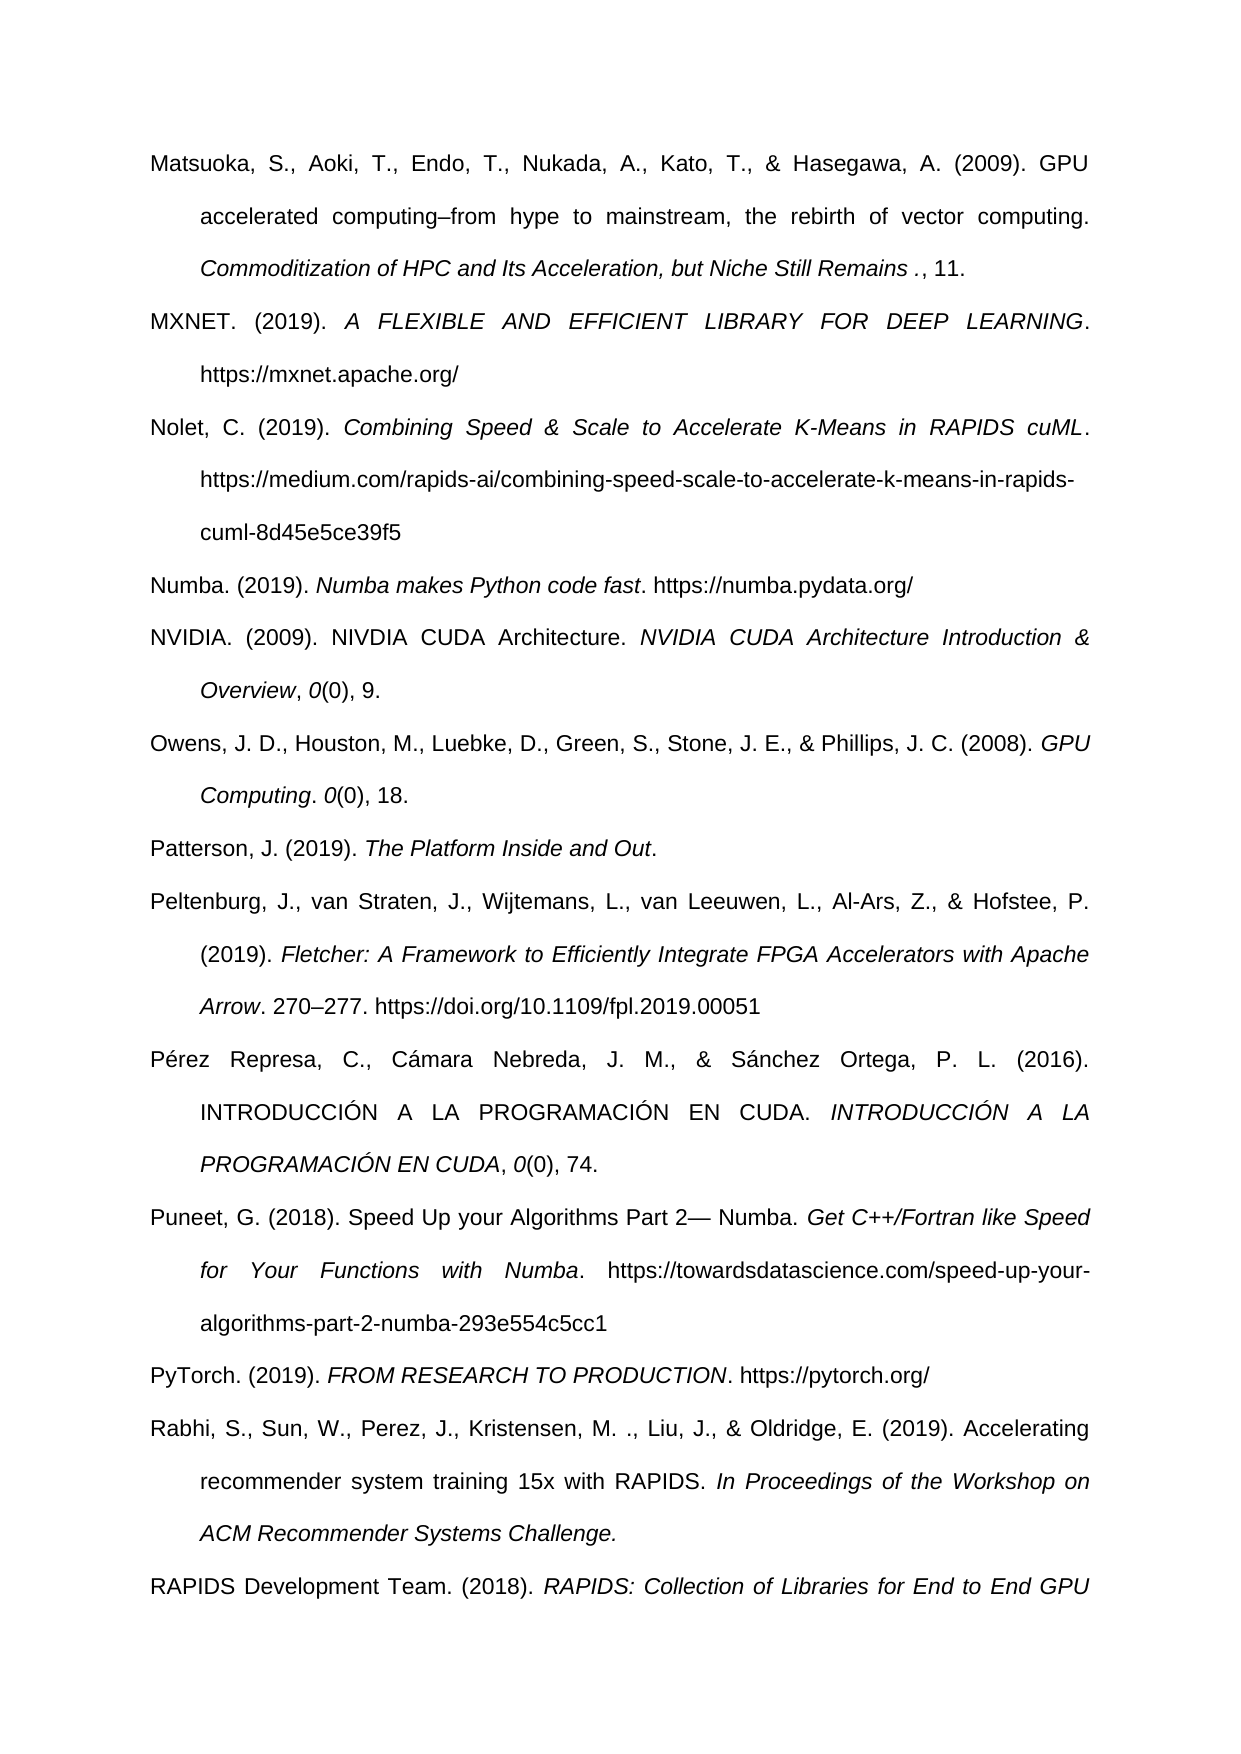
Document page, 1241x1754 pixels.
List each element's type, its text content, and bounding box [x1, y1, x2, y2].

text Owens, J. D., Houston, M., Luebke, D., Green, S., Stone, J. E., & Phillips, J. C. (2008). GPU Computing. 0(0), 18. [150, 730, 1090, 809]
text Patterson, J. (2019). The Platform Inside and Out. [150, 835, 1090, 862]
text PyTorch. (2019). FROM RESEARCH TO PRODUCTION. https://pytorch.org/ [150, 1362, 1090, 1389]
text NVIDIA. (2009). NIVDIA CUDA Architecture. NVIDIA CUDA Architecture Introduction & Overview, 0(0), 9. [150, 624, 1090, 703]
text Matsuoka, S., Aoki, T., Endo, T., Nukada, A., Kato, T., & Hasegawa, A. (2009). GPU accelerated computing–from hype to mainstream, the rebirth of vector computing. Commoditization of HPC and Its Acceleration, but Niche Still Remains ., 11. [150, 150, 1090, 282]
text Pérez Represa, C., Cámara Nebreda, J. M., & Sánchez Ortega, P. L. (2016). INTRODUCCIÓN A LA PROGRAMACIÓN EN CUDA. INTRODUCCIÓN A LA PROGRAMACIÓN EN CUDA, 0(0), 74. [150, 1046, 1090, 1178]
text Rabhi, S., Sun, W., Perez, J., Kristensen, M. ., Liu, J., & Oldridge, E. (2019). Accelerating recommender system training 15x with RAPIDS. In Proceedings of the Workshop on ACM Recommender Systems Challenge. [150, 1415, 1090, 1547]
text Puneet, G. (2018). Speed Up your Algorithms Part 2— Numba. Get C++/Fortran like Speed for Your Functions with Numba. https://towardsdatascience.com/speed-up-your-algorithms-part-2-numba-293e554c5cc1 [150, 1204, 1090, 1336]
text Nolet, C. (2019). Combining Speed & Scale to Accelerate K-Means in RAPIDS cuML. https://medium.com/rapids-ai/combining-speed-scale-to-accelerate-k-means-in-rapids-cuml-8d45e5ce39f5 [150, 413, 1090, 545]
text MXNET. (2019). A FLEXIBLE AND EFFICIENT LIBRARY FOR DEEP LEARNING. https://mxnet.apache.org/ [150, 308, 1090, 387]
text Peltenburg, J., van Straten, J., Wijtemans, L., van Leeuwen, L., Al-Ars, Z., & Hofstee, P. (2019). Fletcher: A Framework to Efficiently Integrate FPGA Accelerators with Apache Arrow. 270–277. https://doi.org/10.1109/fpl.2019.00051 [150, 888, 1090, 1020]
text Numba. (2019). Numba makes Python code fast. https://numba.pydata.org/ [150, 572, 1090, 598]
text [150, 1573, 1090, 1599]
